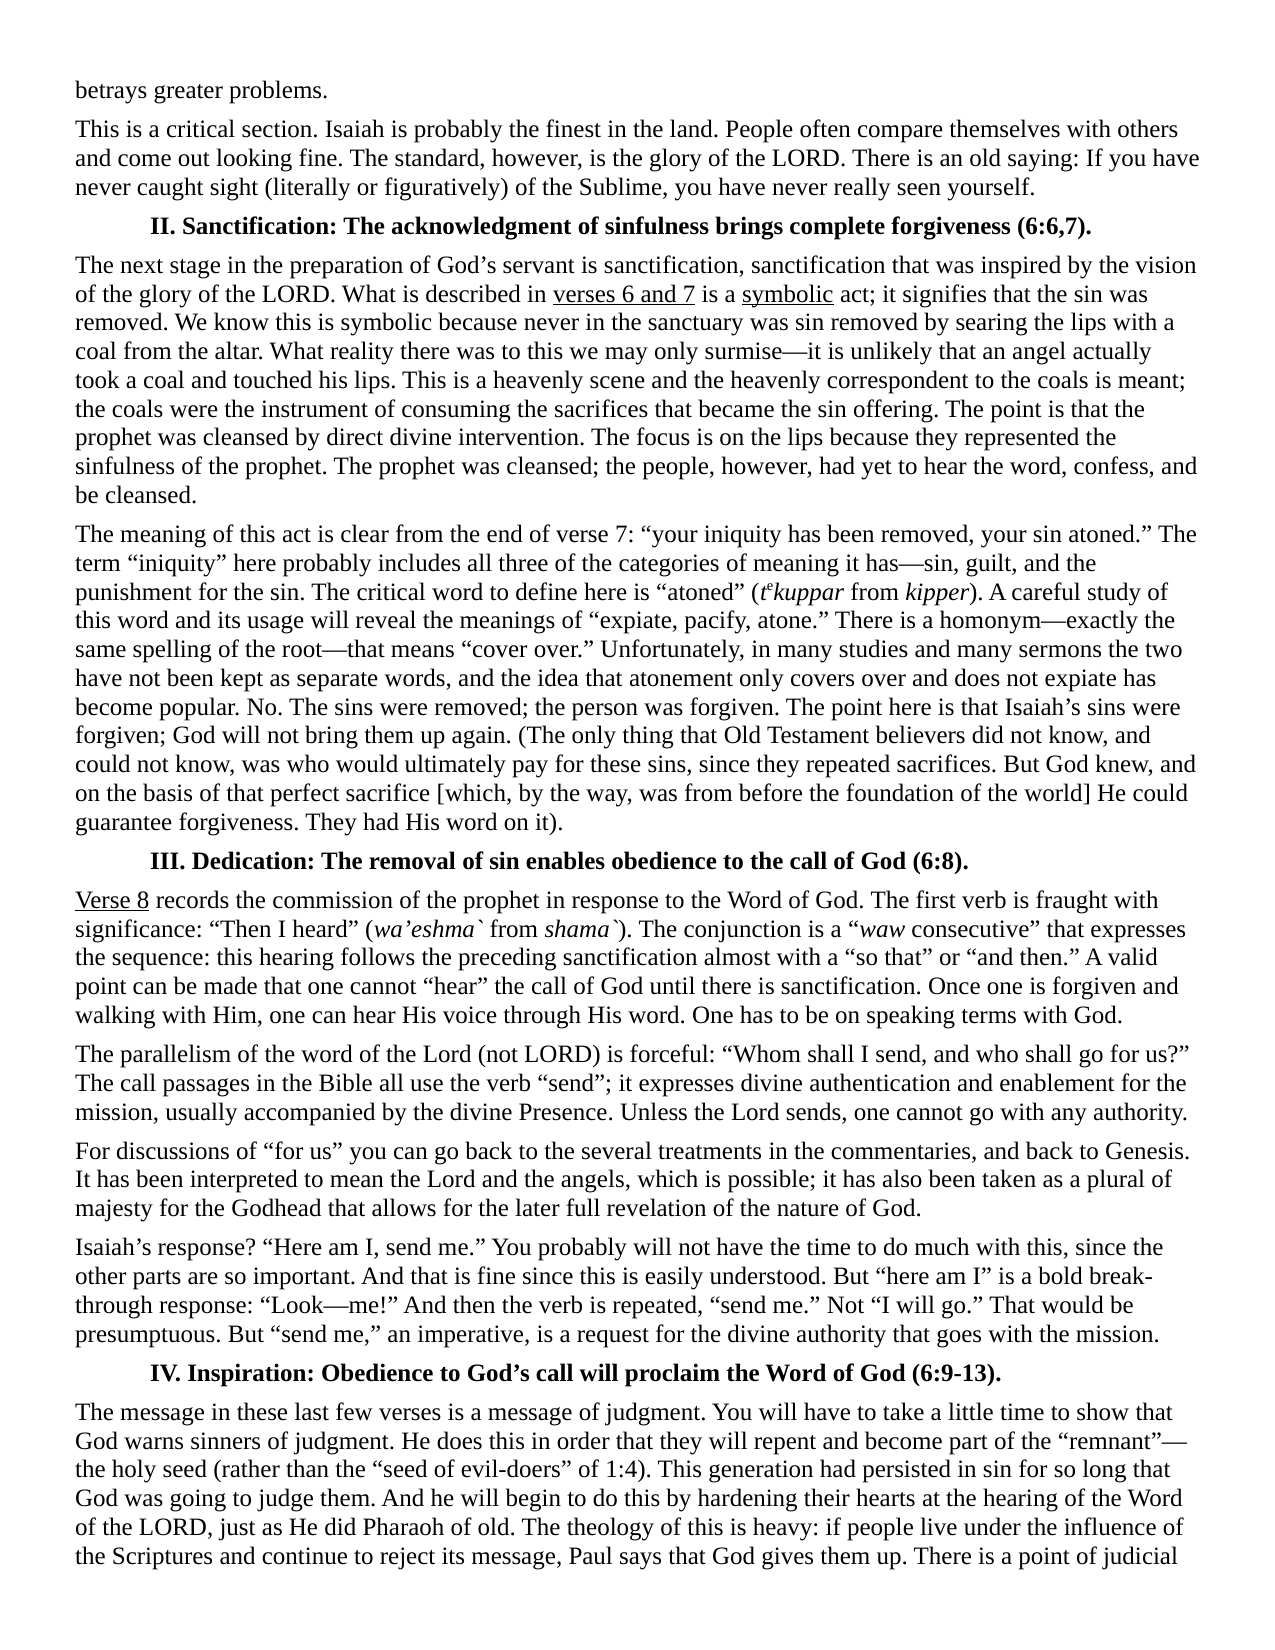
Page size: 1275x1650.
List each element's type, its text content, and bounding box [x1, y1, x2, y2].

subtitle II. Sanctification: The acknowledgment of sinfulness brings complete forgiveness (6:6,7). [150, 211, 1200, 239]
text The meaning of this act is clear from the end of verse 7: “your iniquity has been removed, your sin atoned.” The term “iniquity” here probably includes all three of the categories of meaning it has—sin, guilt, and the punishment for the sin. The critical word to define here is “atoned” (tekuppar from kipper). A careful study of this word and its usage will reveal the meanings of “expiate, pacify, atone.” There is a homonym—exactly the same spelling of the root—that means “cover over.” Unfortunately, in many studies and many sermons the two have not been kept as separate words, and the idea that atonement only covers over and does not expiate has become popular. No. The sins were removed; the person was forgiven. The point here is that Isaiah’s sins were forgiven; God will not bring them up again. (The only thing that Old Testament believers did not know, and could not know, was who would ultimately pay for these sins, since they repeated sacrifices. But God knew, and on the basis of that perfect sacrifice [which, by the way, was from before the foundation of the world] He could guarantee forgiveness. They had His word on it). [75, 519, 1200, 835]
subtitle IV. Inspiration: Obedience to God’s call will proclaim the Word of God (6:9-13). [150, 1358, 1200, 1387]
text Isaiah’s response? “Here am I, send me.” You probably will not have the time to do much with this, since the other parts are so important. And that is fine since this is easily understood. But “here am I” is a bold break-through response: “Look—me!” And then the verb is repeated, “send me.” Not “I will go.” That would be presumptuous. But “send me,” an imperative, is a request for the divine authority that goes with the mission. [75, 1232, 1200, 1347]
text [75, 75, 1200, 104]
subtitle III. Dedication: The removal of sin enables obedience to the call of God (6:8). [150, 846, 1200, 874]
text For discussions of “for us” you can go back to the several treatments in the commentaries, and back to Genesis. It has been interpreted to mean the Lord and the angels, which is possible; it has also been taken as a plural of majesty for the Godhead that allows for the later full revelation of the nature of God. [75, 1136, 1200, 1222]
text Verse 8 records the commission of the prophet in response to the Word of God. The first verb is fraught with significance: “Then I heard” (wa’eshma` from shama`). The conjunction is a “waw consecutive” that expresses the sequence: this hearing follows the preceding sanctification almost with a “so that” or “and then.” A valid point can be made that one cannot “hear” the call of God until there is sanctification. Once one is forgiven and walking with Him, one can hear His voice through His word. One has to be on speaking terms with God. [75, 885, 1200, 1029]
text This is a critical section. Isaiah is probably the finest in the land. People often compare themselves with others and come out looking fine. The standard, however, is the glory of the LORD. There is an old saying: If you have never caught sight (literally or figuratively) of the Sublime, you have never really seen yourself. [75, 114, 1200, 200]
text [75, 1397, 1200, 1569]
text The parallelism of the word of the Lord (not LORD) is forceful: “Whom shall I send, and who shall go for us?” The call passages in the Bible all use the verb “send”; it expresses divine authentication and enablement for the mission, usually accompanied by the divine Presence. Unless the Lord sends, one cannot go with any authority. [75, 1039, 1200, 1125]
text The next stage in the preparation of God’s servant is sanctification, sanctification that was inspired by the vision of the glory of the LORD. What is described in verses 6 and 7 is a symbolic act; it signifies that the sin was removed. We know this is symbolic because never in the sanctuary was sin removed by searing the lips with a coal from the altar. What reality there was to this we may only surmise—it is unlikely that an angel actually took a coal and touched his lips. This is a heavenly scene and the heavenly correspondent to the coals is meant; the coals were the instrument of consuming the sacrifices that became the sin offering. The point is that the prophet was cleansed by direct divine intervention. The focus is on the lips because they represented the sinfulness of the prophet. The prophet was cleansed; the people, however, had yet to hear the word, confess, and be cleansed. [75, 250, 1200, 509]
